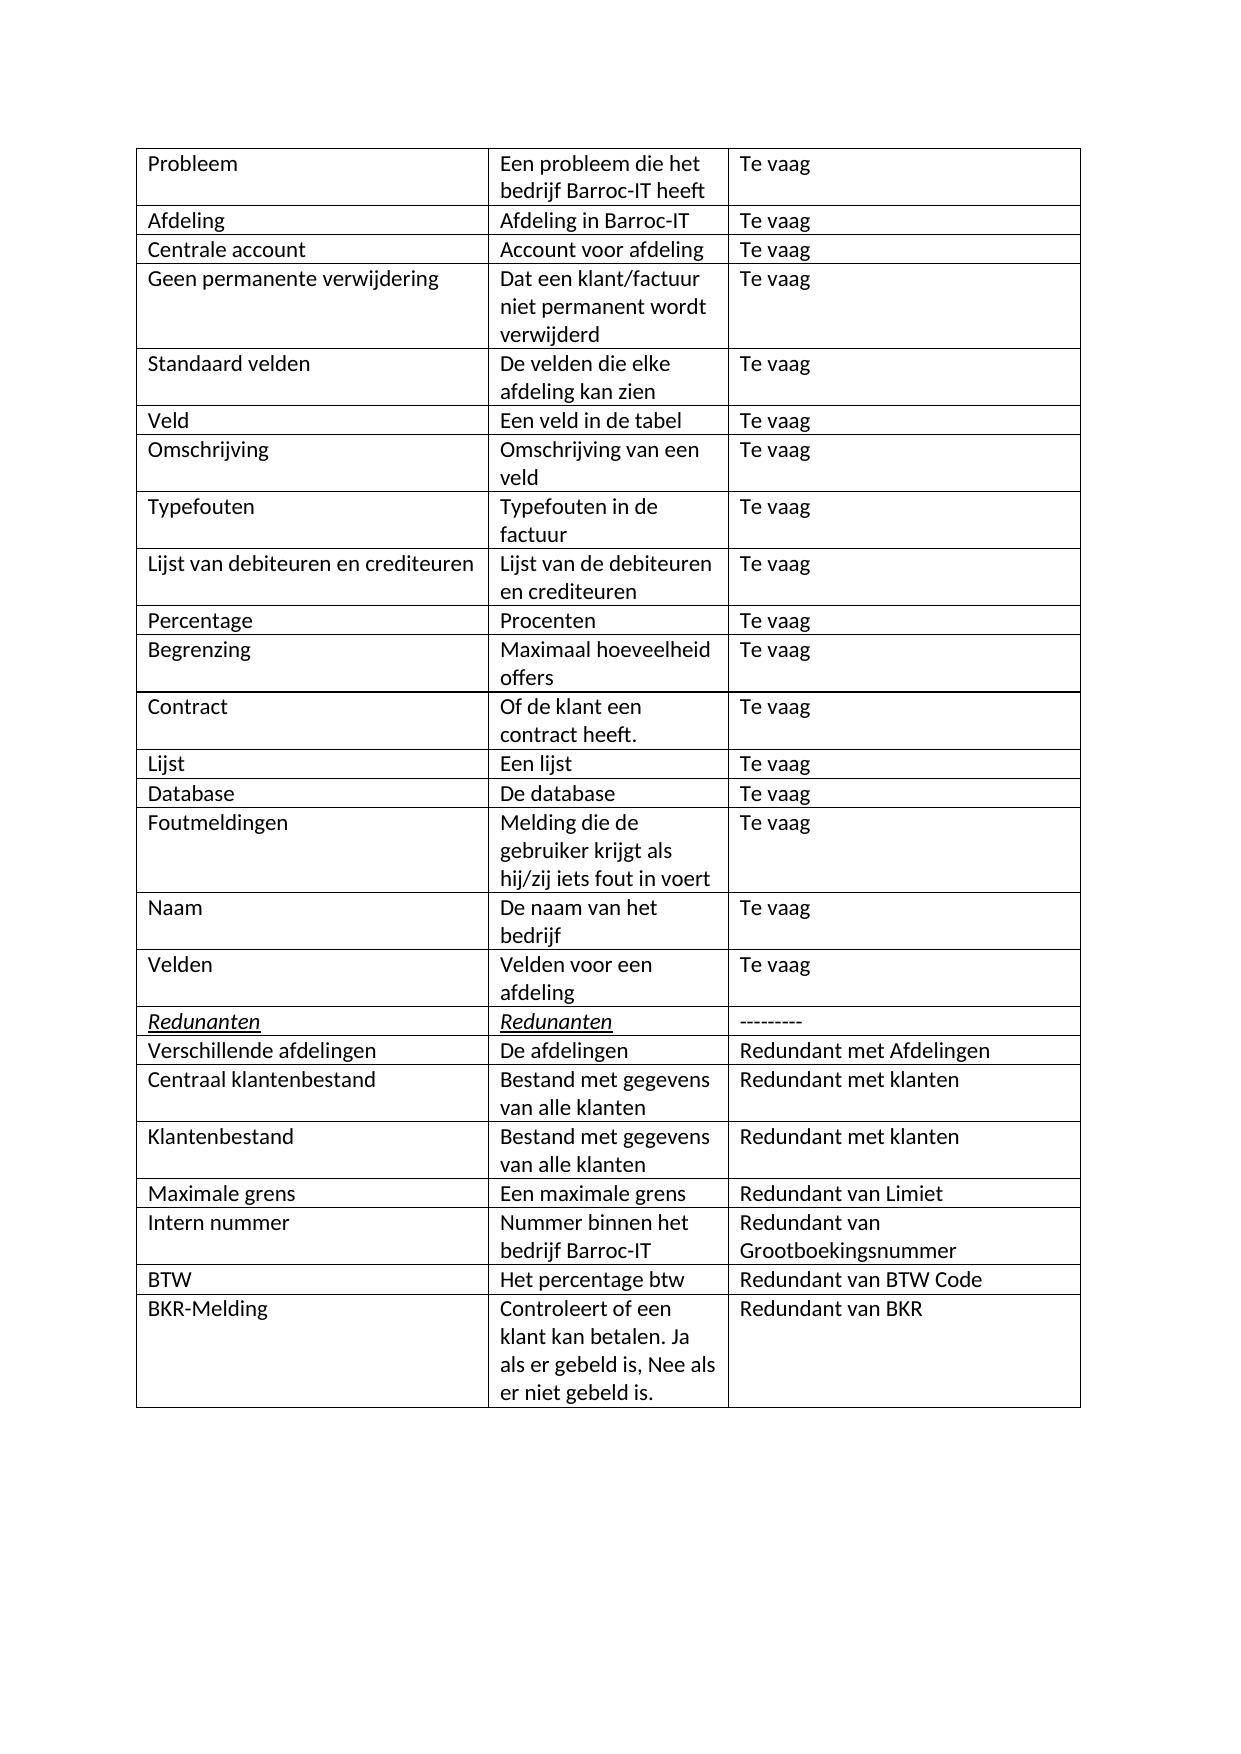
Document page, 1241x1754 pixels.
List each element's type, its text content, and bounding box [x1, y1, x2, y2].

table_cell Account voor afdeling [489, 235, 728, 263]
table_cell Typefouten in de factuur [489, 492, 728, 548]
table_cell Veld [137, 406, 488, 434]
table_cell Lijst [137, 750, 488, 778]
table_cell Naam [137, 893, 488, 949]
table_cell De velden die elke afdeling kan zien [489, 349, 728, 405]
table_cell Afdeling in Barroc-IT [489, 206, 728, 234]
table_cell Te vaag [729, 435, 1080, 491]
table_cell Bestand met gegevens van alle klanten [489, 1122, 728, 1178]
table_cell Begrenzing [137, 635, 488, 691]
table_cell Te vaag [729, 149, 1080, 205]
table_cell Te vaag [729, 693, 1080, 748]
table_cell Redundant van Grootboekingsnummer [729, 1208, 1080, 1264]
table_cell Maximaal hoeveelheid offers [489, 635, 728, 691]
table_cell Centraal klantenbestand [137, 1065, 488, 1121]
table_cell Te vaag [729, 549, 1080, 605]
table_cell Percentage [137, 606, 488, 634]
table_cell Te vaag [729, 492, 1080, 548]
table_cell Intern nummer [137, 1208, 488, 1264]
table_cell Lijst van debiteuren en crediteuren [137, 549, 488, 605]
table_cell Nummer binnen het bedrijf Barroc-IT [489, 1208, 728, 1264]
table_cell Het percentage btw [489, 1265, 728, 1293]
table_cell Te vaag [729, 893, 1080, 949]
table_cell Bestand met gegevens van alle klanten [489, 1065, 728, 1121]
table_cell Te vaag [729, 779, 1080, 807]
table_cell Redundant van Limiet [729, 1179, 1080, 1207]
table_cell Te vaag [729, 206, 1080, 234]
table_cell BKR-Melding [137, 1295, 488, 1407]
table_cell Dat een klant/factuur niet permanent wordt verwijderd [489, 264, 728, 348]
table_cell Te vaag [729, 808, 1080, 892]
table_cell Redunanten [137, 1007, 488, 1035]
table_cell BTW [137, 1265, 488, 1293]
table_cell Een probleem die het bedrijf Barroc-IT heeft [489, 149, 728, 205]
table_cell Typefouten [137, 492, 488, 548]
table_cell Controleert of een klant kan betalen. Ja als er gebeld is, Nee als er niet gebeld is. [489, 1295, 728, 1407]
table_cell Centrale account [137, 235, 488, 263]
table_cell Klantenbestand [137, 1122, 488, 1178]
table_cell Redundant van BTW Code [729, 1265, 1080, 1293]
table_cell Te vaag [729, 406, 1080, 434]
table_cell Melding die de gebruiker krijgt als hij/zij iets fout in voert [489, 808, 728, 892]
table_cell Maximale grens [137, 1179, 488, 1207]
table_cell Of de klant een contract heeft. [489, 693, 728, 748]
table_cell Omschrijving [137, 435, 488, 491]
table_cell Redundant met klanten [729, 1122, 1080, 1178]
table_cell Probleem [137, 149, 488, 205]
table_cell Afdeling [137, 206, 488, 234]
table_cell Te vaag [729, 264, 1080, 348]
table_cell Velden [137, 950, 488, 1006]
table_cell Te vaag [729, 349, 1080, 405]
table_cell Lijst van de debiteuren en crediteuren [489, 549, 728, 605]
table_cell Standaard velden [137, 349, 488, 405]
table_cell Omschrijving van een veld [489, 435, 728, 491]
table_cell --------- [729, 1007, 1080, 1035]
table_cell Een veld in de tabel [489, 406, 728, 434]
table_cell Redundant van BKR [729, 1295, 1080, 1407]
table_cell Verschillende afdelingen [137, 1036, 488, 1064]
table_cell Te vaag [729, 235, 1080, 263]
table_cell Een lijst [489, 750, 728, 778]
table_cell Redundant met klanten [729, 1065, 1080, 1121]
table_cell Te vaag [729, 750, 1080, 778]
table_cell Redundant met Afdelingen [729, 1036, 1080, 1064]
table_cell Contract [137, 693, 488, 748]
table_cell De afdelingen [489, 1036, 728, 1064]
table_cell Te vaag [729, 950, 1080, 1006]
table_cell Te vaag [729, 635, 1080, 691]
table_cell Foutmeldingen [137, 808, 488, 892]
table_cell Een maximale grens [489, 1179, 728, 1207]
table_cell De database [489, 779, 728, 807]
table_cell Database [137, 779, 488, 807]
table_cell Te vaag [729, 606, 1080, 634]
table_cell Geen permanente verwijdering [137, 264, 488, 348]
table_cell Velden voor een afdeling [489, 950, 728, 1006]
table_cell Redunanten [489, 1007, 728, 1035]
table_cell Procenten [489, 606, 728, 634]
table_cell De naam van het bedrijf [489, 893, 728, 949]
